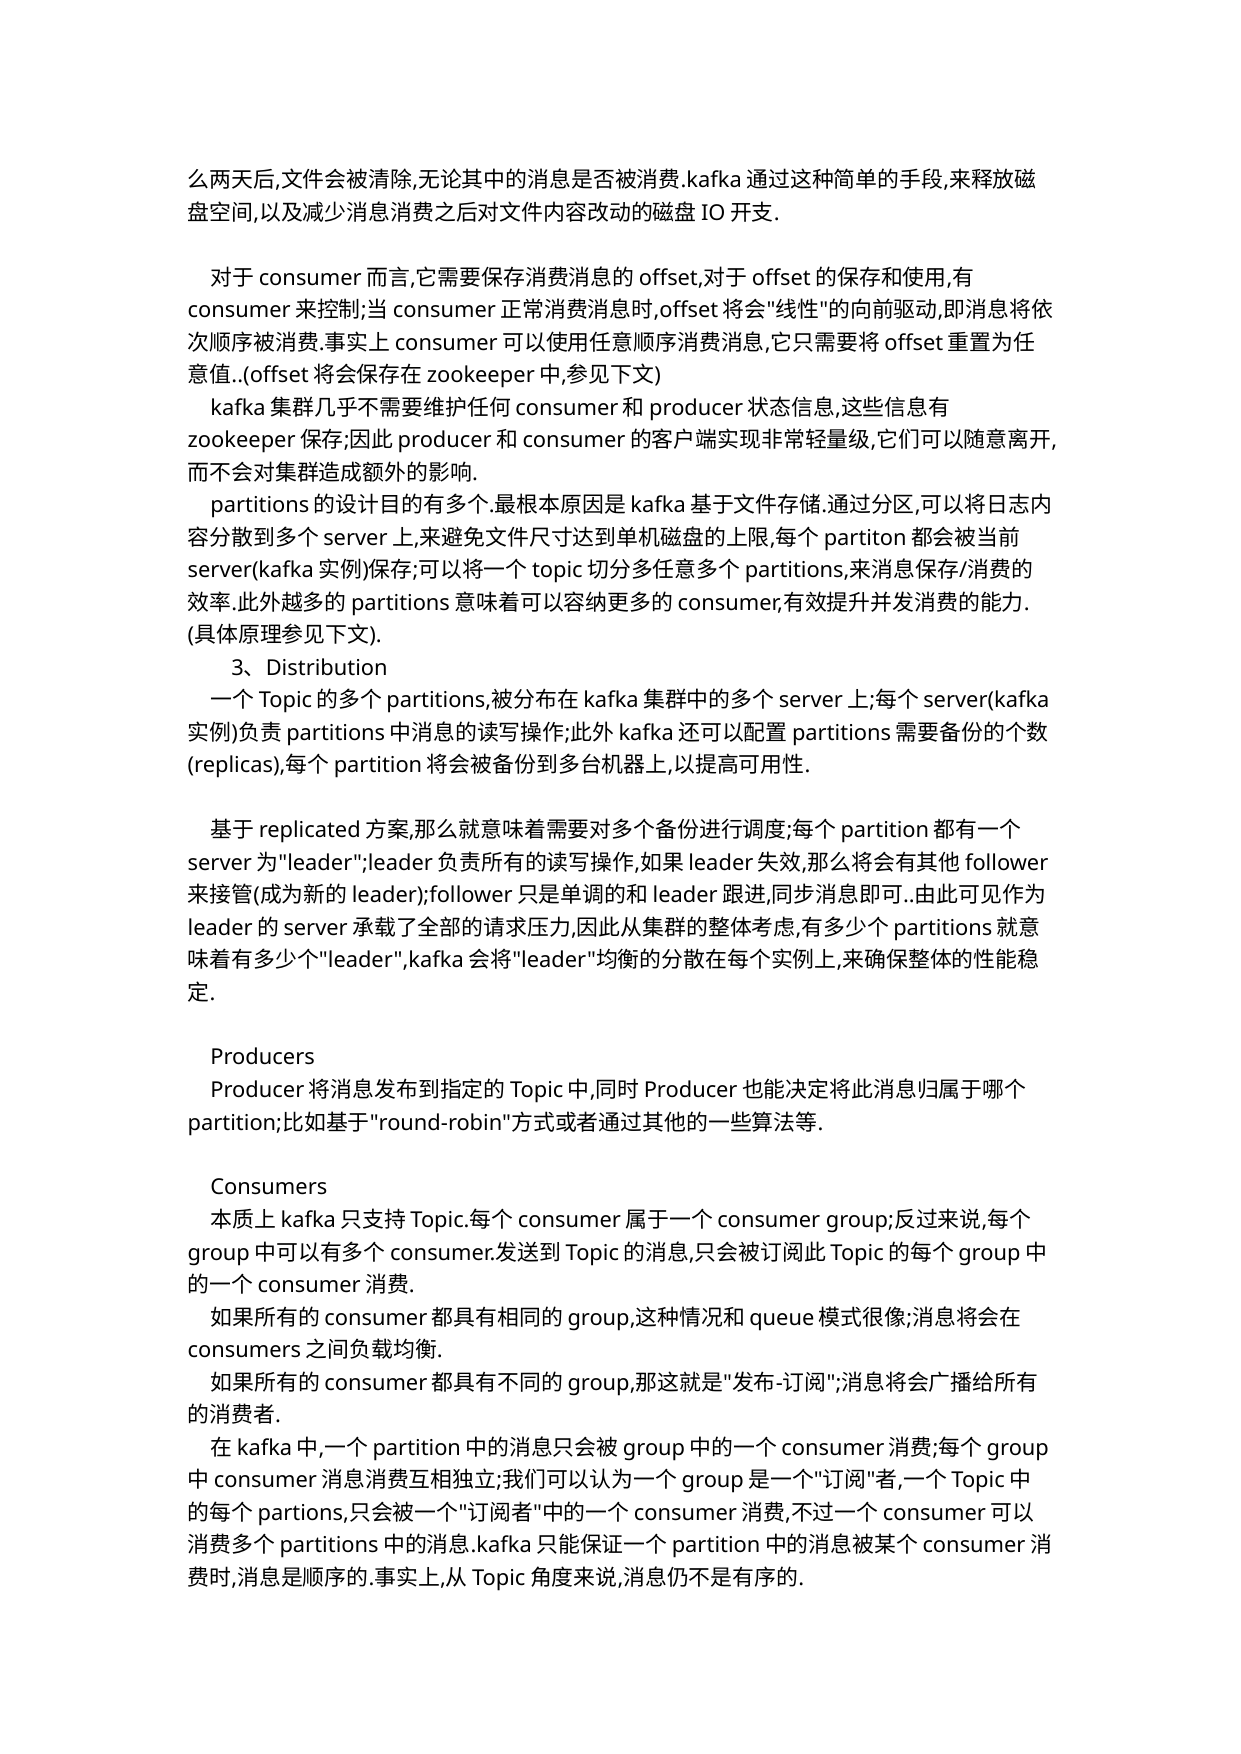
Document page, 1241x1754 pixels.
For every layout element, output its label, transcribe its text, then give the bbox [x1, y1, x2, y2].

text 基于replicated方案,那么就意味着需要对多个备份进行调度;每个partition都有一个server为"leader";leader负责所有的读写操作,如果leader失效,那么将会有其他follower来接管(成为新的leader);follower只是单调的和leader跟进,同步消息即可..由此可见作为leader的server承载了全部的请求压力,因此从集群的整体考虑,有多少个partitions就意味着有多少个"leader",kafka会将"leader"均衡的分散在每个实例上,来确保整体的性能稳定. [187, 812, 1053, 1007]
text kafka集群几乎不需要维护任何consumer和producer状态信息,这些信息有zookeeper保存;因此producer和consumer的客户端实现非常轻量级,它们可以随意离开,而不会对集群造成额外的影响. [187, 389, 1053, 487]
text partitions的设计目的有多个.最根本原因是kafka基于文件存储.通过分区,可以将日志内容分散到多个server上,来避免文件尺寸达到单机磁盘的上限,每个partiton都会被当前server(kafka实例)保存;可以将一个topic切分多任意多个partitions,来消息保存/消费的效率.此外越多的partitions意味着可以容纳更多的consumer,有效提升并发消费的能力.(具体原理参见下文). [187, 487, 1053, 649]
text 3、Distribution [187, 649, 1053, 682]
text Producers [187, 1039, 1053, 1072]
text 对于consumer而言,它需要保存消费消息的offset,对于offset的保存和使用,有consumer来控制;当consumer正常消费消息时,offset将会"线性"的向前驱动,即消息将依次顺序被消费.事实上consumer可以使用任意顺序消费消息,它只需要将offset重置为任意值..(offset将会保存在zookeeper中,参见下文) [187, 259, 1053, 389]
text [187, 162, 1053, 227]
text 如果所有的consumer都具有不同的group,那这就是"发布-订阅";消息将会广播给所有的消费者. [187, 1364, 1053, 1429]
text 在kafka中,一个partition中的消息只会被group中的一个consumer消费;每个group中consumer消息消费互相独立;我们可以认为一个group是一个"订阅"者,一个Topic中的每个partions,只会被一个"订阅者"中的一个consumer消费,不过一个consumer可以消费多个partitions中的消息.kafka只能保证一个partition中的消息被某个consumer消费时,消息是顺序的.事实上,从Topic角度来说,消息仍不是有序的. [187, 1429, 1053, 1592]
text Producer将消息发布到指定的Topic中,同时Producer也能决定将此消息归属于哪个partition;比如基于"round-robin"方式或者通过其他的一些算法等. [187, 1072, 1053, 1137]
text 如果所有的consumer都具有相同的group,这种情况和queue模式很像;消息将会在consumers之间负载均衡. [187, 1299, 1053, 1364]
text 一个Topic的多个partitions,被分布在kafka集群中的多个server上;每个server(kafka实例)负责partitions中消息的读写操作;此外kafka还可以配置partitions需要备份的个数(replicas),每个partition将会被备份到多台机器上,以提高可用性. [187, 682, 1053, 779]
text 本质上kafka只支持Topic.每个consumer属于一个consumer group;反过来说,每个group中可以有多个consumer.发送到Topic的消息,只会被订阅此Topic的每个group中的一个consumer消费. [187, 1202, 1053, 1299]
text Consumers [187, 1169, 1053, 1202]
